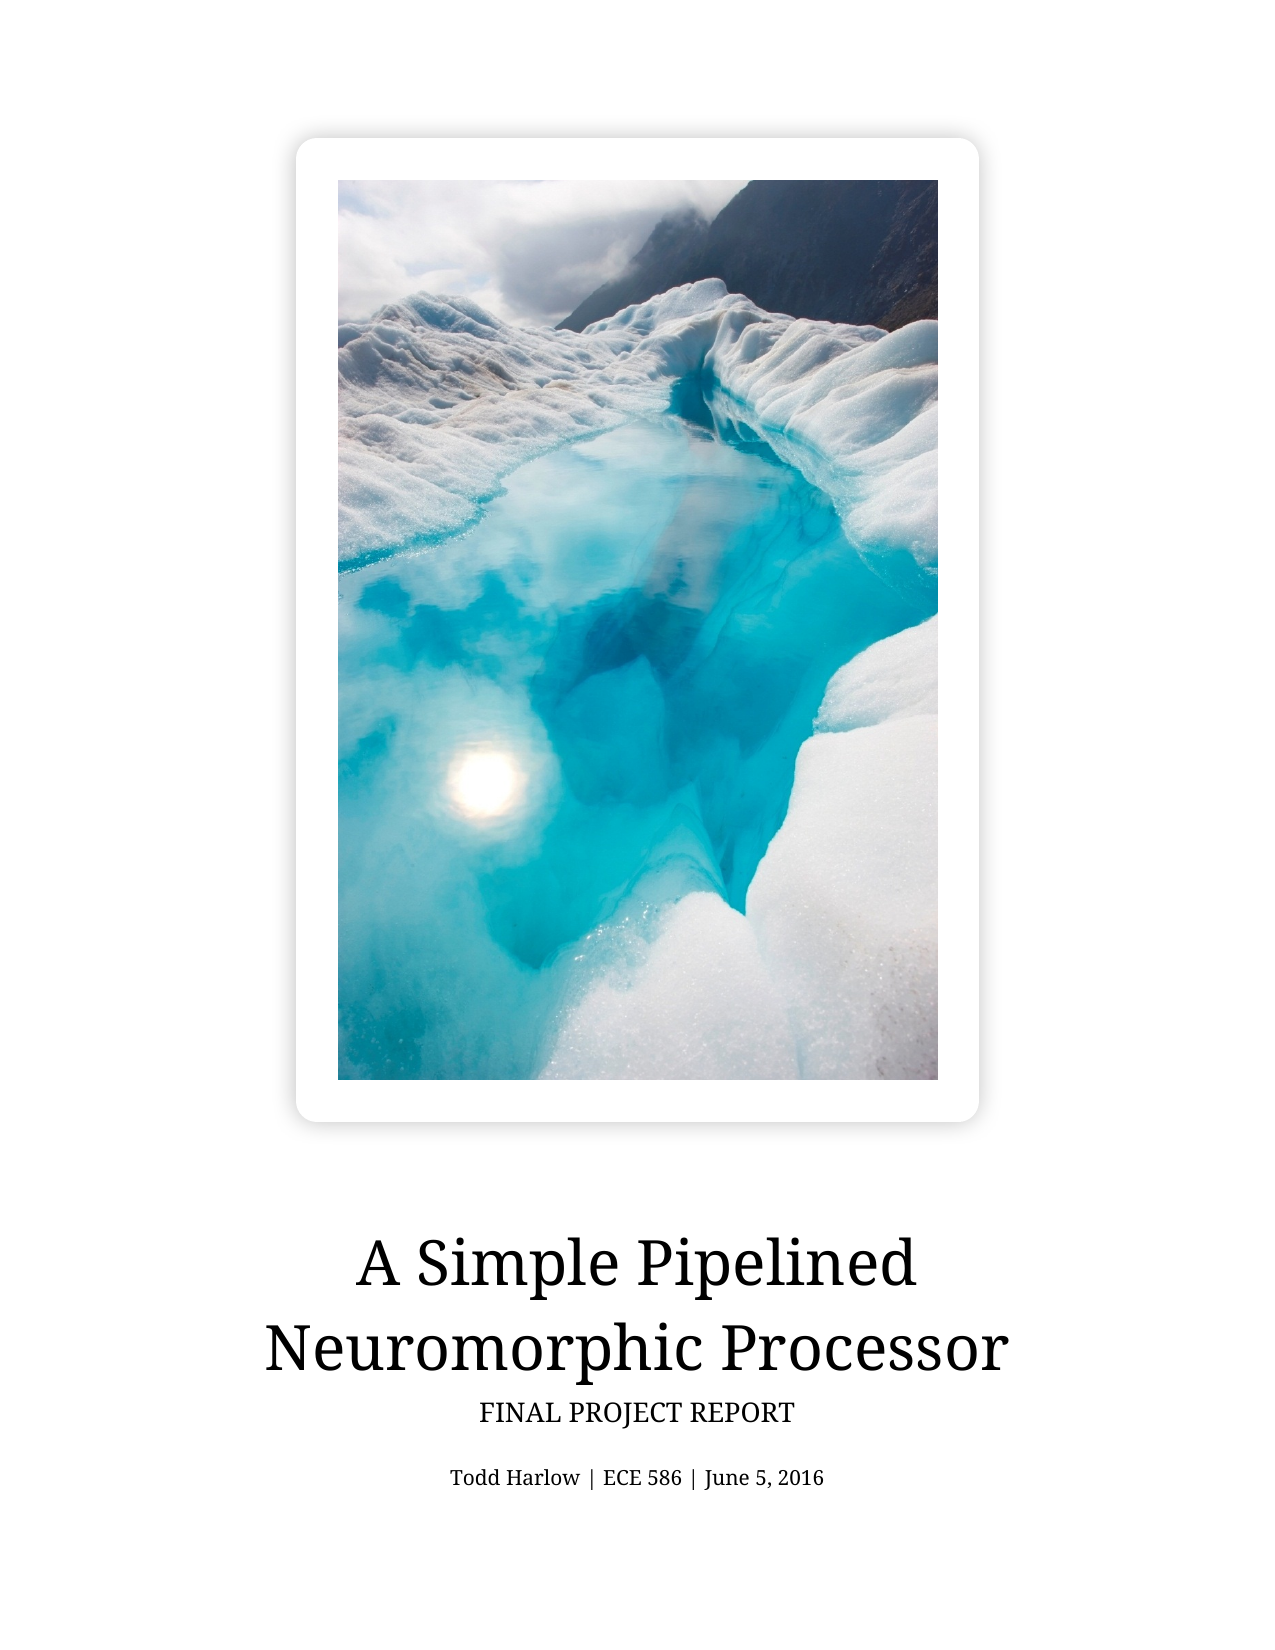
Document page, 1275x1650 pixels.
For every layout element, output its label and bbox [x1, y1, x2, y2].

picture [338, 180, 938, 1080]
